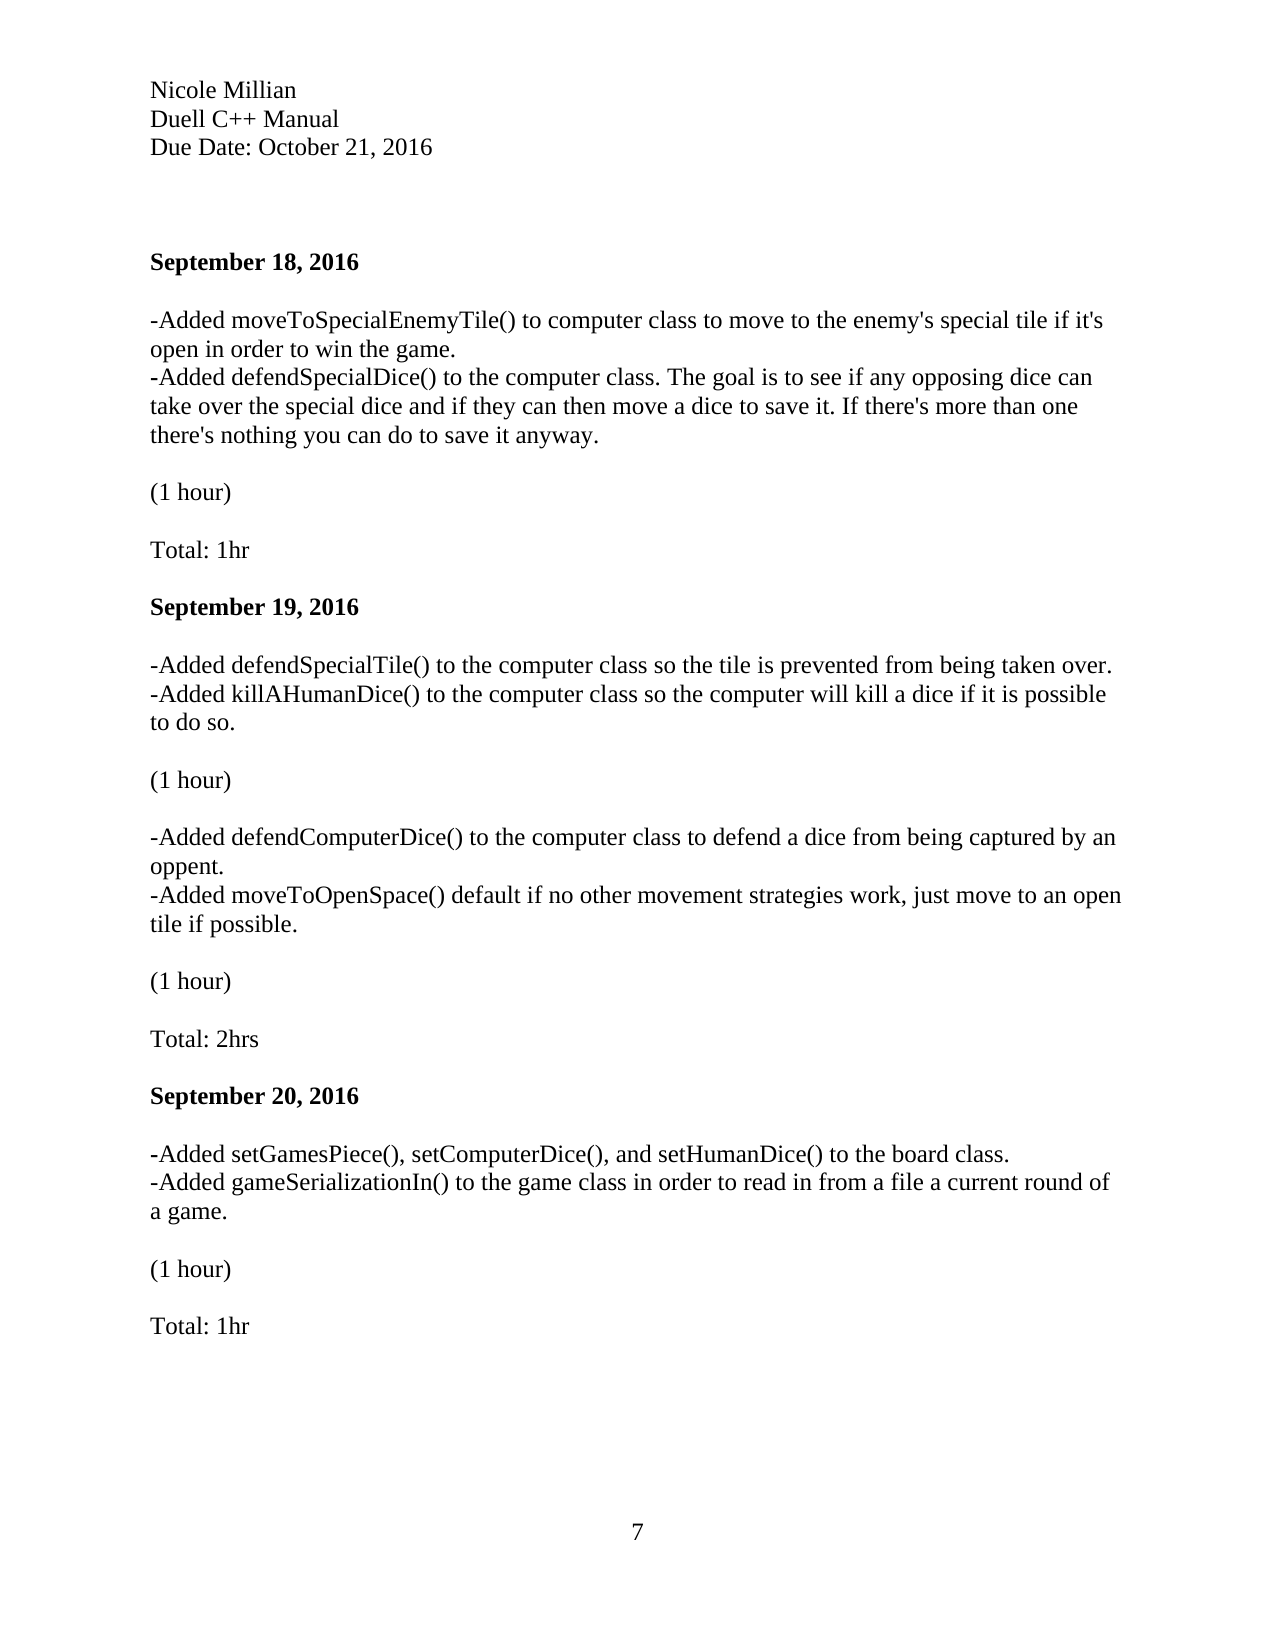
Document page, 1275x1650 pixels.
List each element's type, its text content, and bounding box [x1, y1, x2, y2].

text -Added moveToSpecialEnemyTile() to computer class to move to the enemy's special tile if it's open in order to win the game. [150, 305, 1125, 362]
text September 19, 2016 [150, 592, 1125, 621]
text -Added setGamesPiece(), setComputerDice(), and setHumanDice() to the board class. [150, 1139, 1125, 1167]
text (1 hour) [150, 966, 1125, 995]
text (1 hour) [150, 477, 1125, 506]
text -Added moveToOpenSpace() default if no other movement strategies work, just move to an open tile if possible. [150, 880, 1125, 937]
text September 18, 2016 [150, 247, 1125, 276]
text September 20, 2016 [150, 1081, 1125, 1110]
text Total: 1hr [150, 1311, 1125, 1340]
text -Added defendSpecialDice() to the computer class. The goal is to see if any opposing dice can take over the special dice and if they can then move a dice to save it. If there's more than one there's nothing you can do to save it anyway. [150, 362, 1125, 449]
text -Added defendSpecialTile() to the computer class so the tile is prevented from being taken over. [150, 650, 1125, 679]
text -Added gameSerializationIn() to the game class in order to read in from a file a current round of a game. [150, 1167, 1125, 1225]
text (1 hour) [150, 1254, 1125, 1282]
text (1 hour) [150, 765, 1125, 794]
text Total: 1hr [150, 535, 1125, 564]
text -Added killAHumanDice() to the computer class so the computer will kill a dice if it is possible to do so. [150, 679, 1125, 736]
text -Added defendComputerDice() to the computer class to defend a dice from being captured by an oppent. [150, 822, 1125, 880]
text Total: 2hrs [150, 1024, 1125, 1052]
